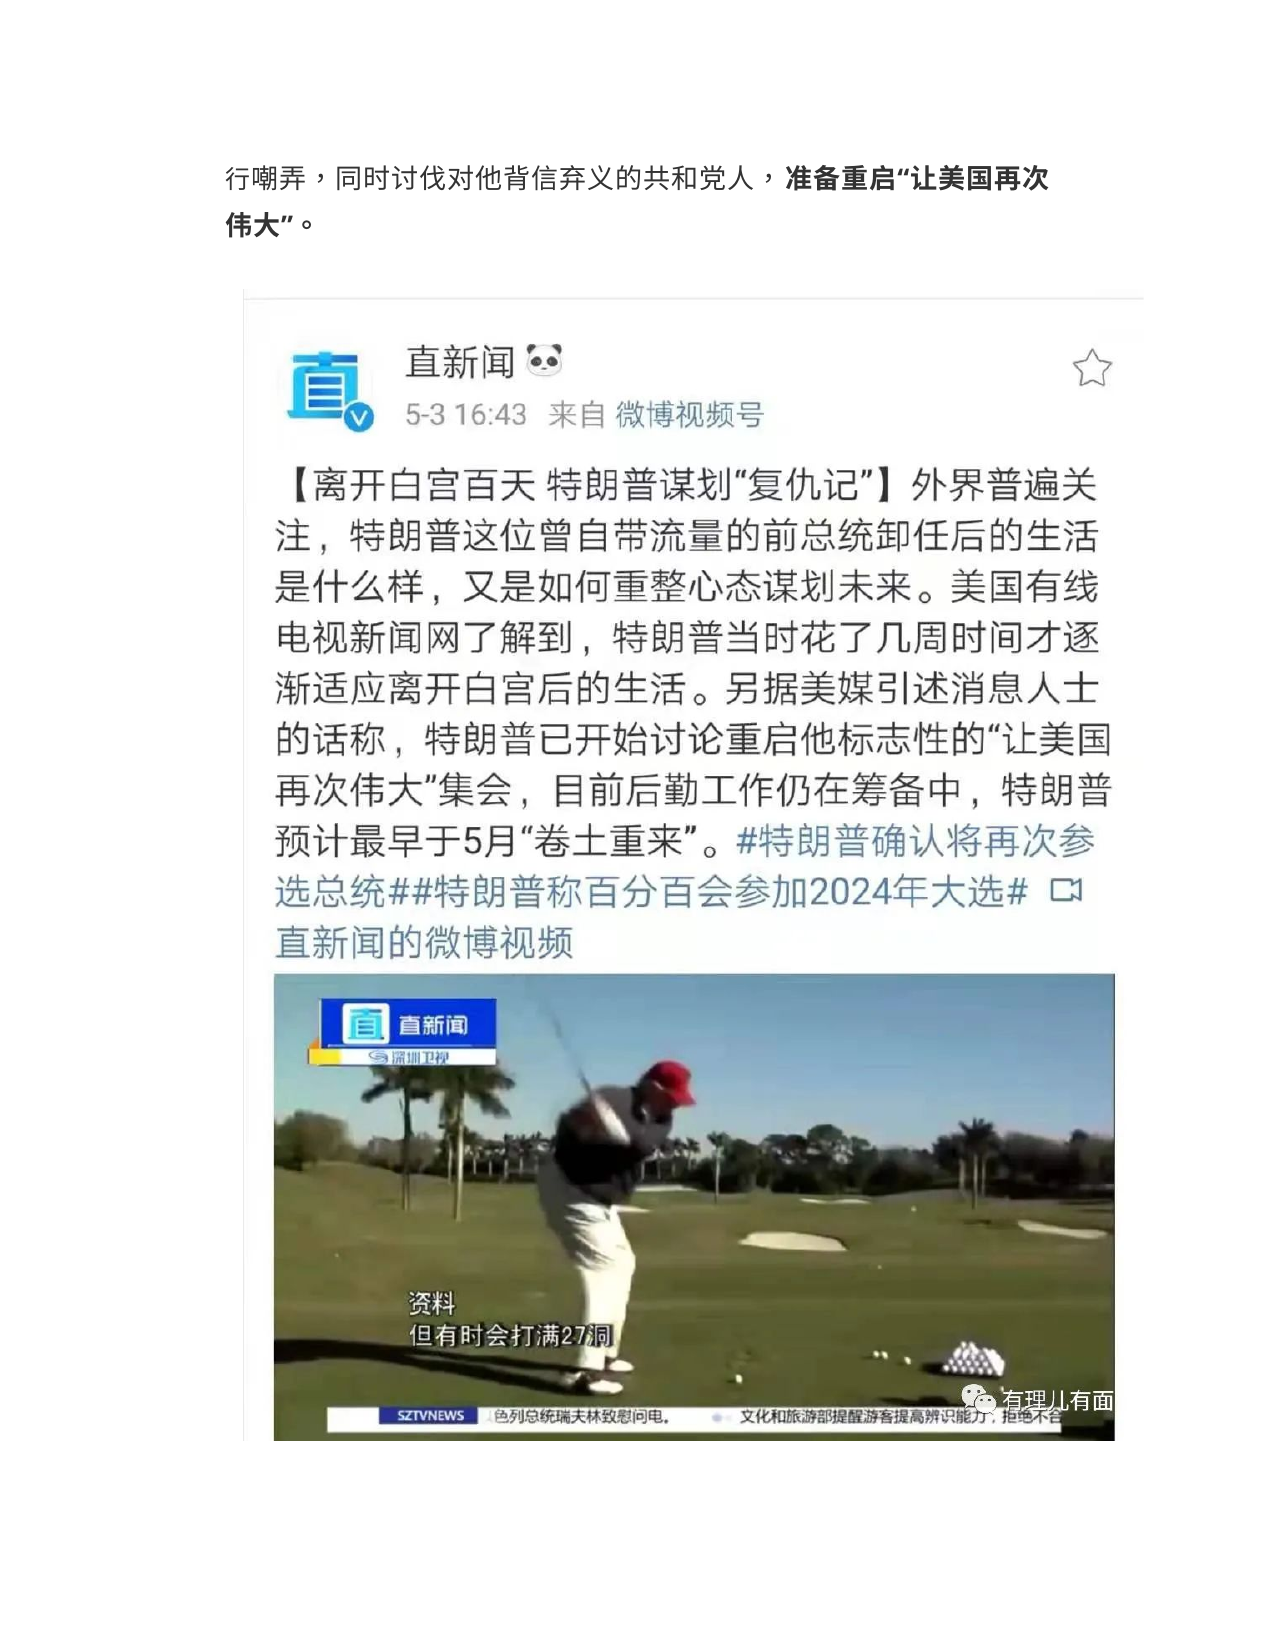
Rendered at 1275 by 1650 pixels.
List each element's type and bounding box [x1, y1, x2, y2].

picture [243, 289, 1144, 1441]
text [225, 150, 1050, 243]
